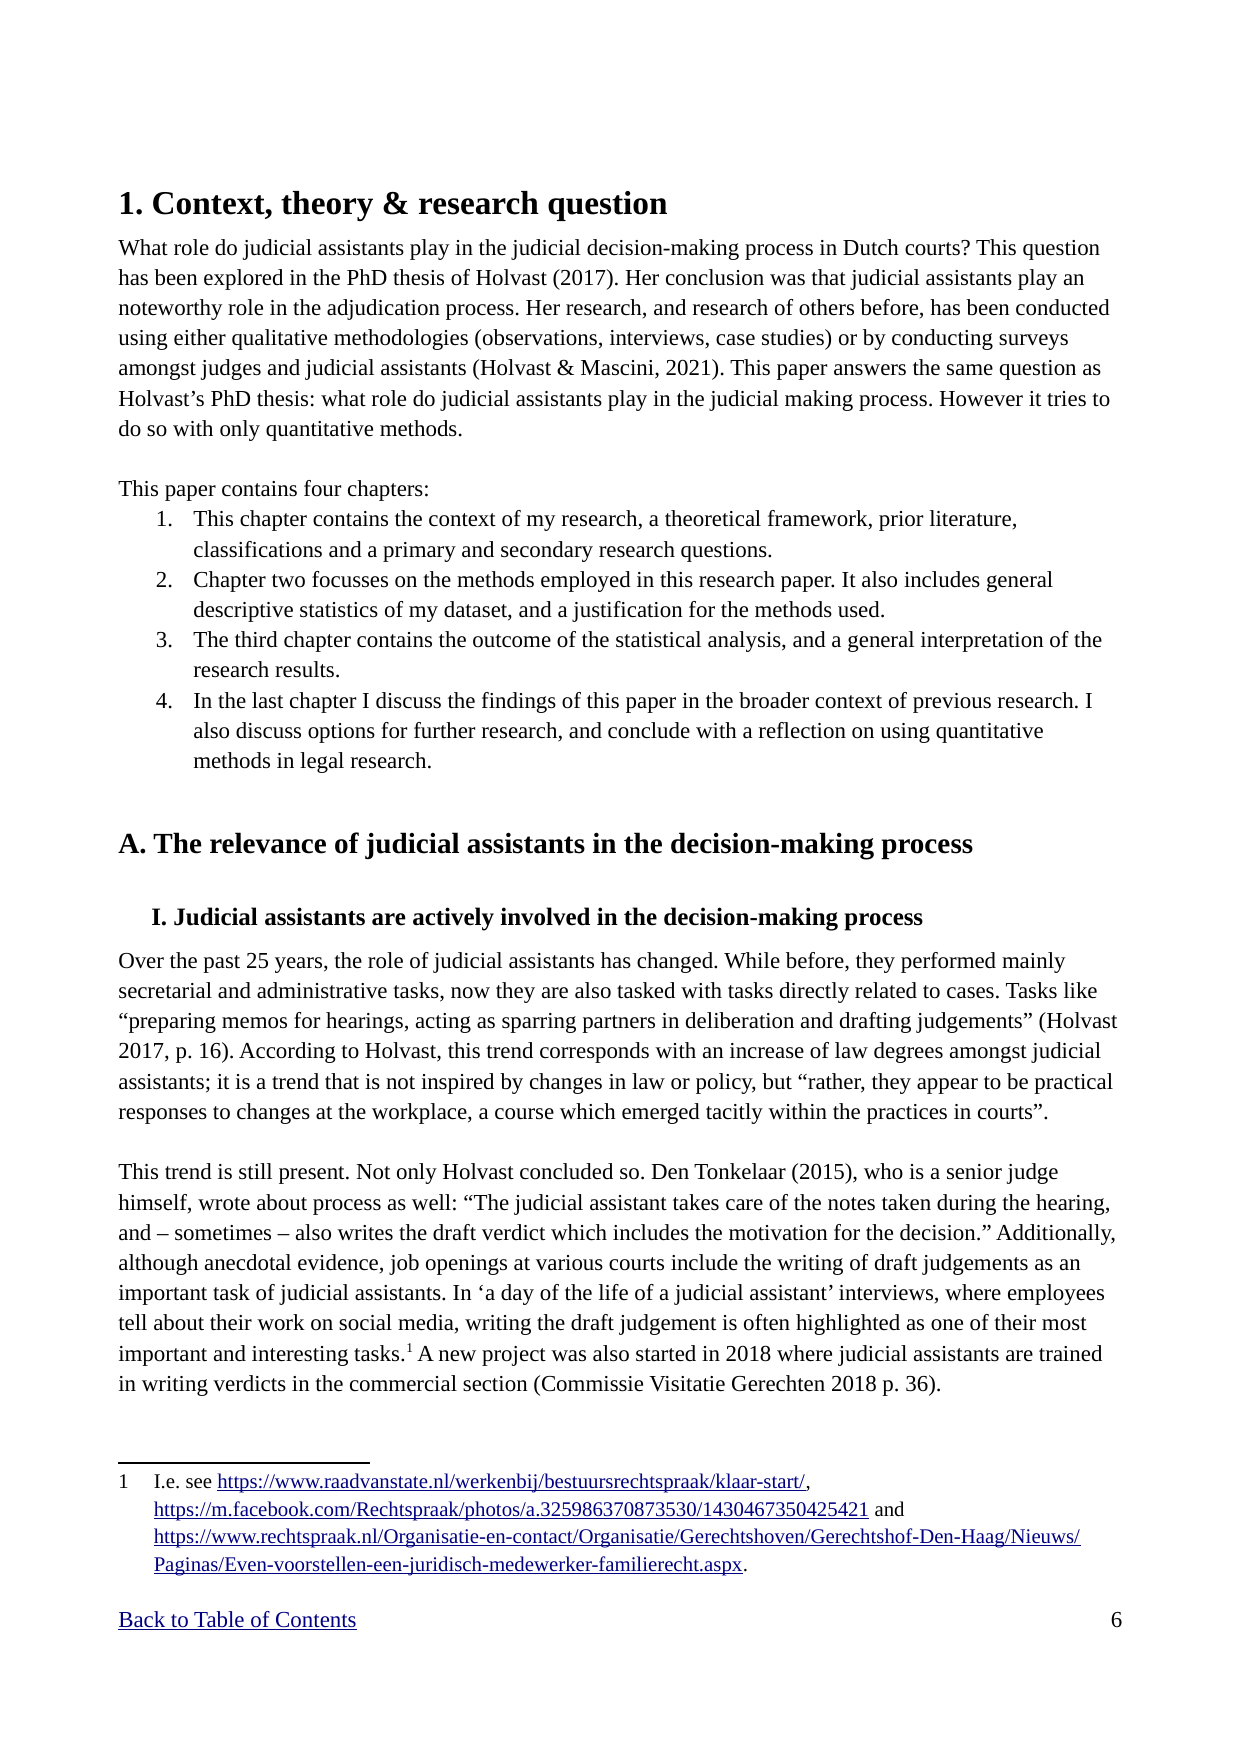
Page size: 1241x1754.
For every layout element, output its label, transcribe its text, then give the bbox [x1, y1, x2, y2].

list In the last chapter I discuss the findings of this paper in the broader context of previous research. I also discuss options for further research, and conclude with a reflection on using quantitative methods in legal research. [156, 687, 1122, 773]
text This paper contains four chapters: [118, 475, 1122, 502]
text This trend is still present. Not only Holvast concluded so. Den Tonkelaar (2015), who is a senior judge himself, wrote about process as well: “The judicial assistant takes care of the notes taken during the hearing, and – sometimes – also writes the draft verdict which includes the motivation for the decision.” Additionally, although anecdotal evidence, job openings at various courts include the writing of draft judgements as an important task of judicial assistants. In ‘a day of the life of a judicial assistant’ interviews, where employees tell about their work on social media, writing the draft judgement is often highlighted as one of their most important and interesting tasks. A new project was also started in 2018 where judicial assistants are trained in writing verdicts in the commercial section (Commissie Visitatie Gerechten 2018 p. 36). [118, 1158, 1122, 1396]
subtitle 1. Context, theory & research question [118, 184, 1122, 222]
subtitle A. The relevance of judicial assistants in the decision-making process [118, 826, 1122, 859]
text Over the past 25 years, the role of judicial assistants has changed. While before, they performed mainly secretarial and administrative tasks, now they are also tasked with tasks directly related to cases. Tasks like “preparing memos for hearings, acting as sparring partners in deliberation and drafting judgements” (Holvast 2017, p. 16). According to Holvast, this trend corresponds with an increase of law degrees amongst judicial assistants; it is a trend that is not inspired by changes in law or policy, but “rather, they appear to be practical responses to changes at the workplace, a course which emerged tacitly within the practices in courts”. [118, 947, 1122, 1124]
list Chapter two focusses on the methods employed in this research paper. It also includes general descriptive statistics of my dataset, and a justification for the methods used. [156, 566, 1122, 622]
text What role do judicial assistants play in the judicial decision-making process in Dutch courts? This question has been explored in the PhD thesis of Holvast (2017). Her conclusion was that judicial assistants play an noteworthy role in the adjudication process. Her research, and research of others before, has been conducted using either qualitative methodologies (observations, interviews, case studies) or by conducting surveys amongst judges and judicial assistants (Holvast & Mascini, 2021). This paper answers the same question as Holvast’s PhD thesis: what role do judicial assistants play in the judicial making process. However it tries to do so with only quantitative methods. [118, 233, 1122, 441]
list The third chapter contains the outcome of the statistical analysis, and a general interpretation of the research results. [156, 626, 1122, 683]
subtitle I. Judicial assistants are actively involved in the decision-making process [151, 902, 1122, 931]
list This chapter contains the context of my research, a theoretical framework, prior literature, classifications and a primary and secondary research questions. [156, 505, 1122, 562]
